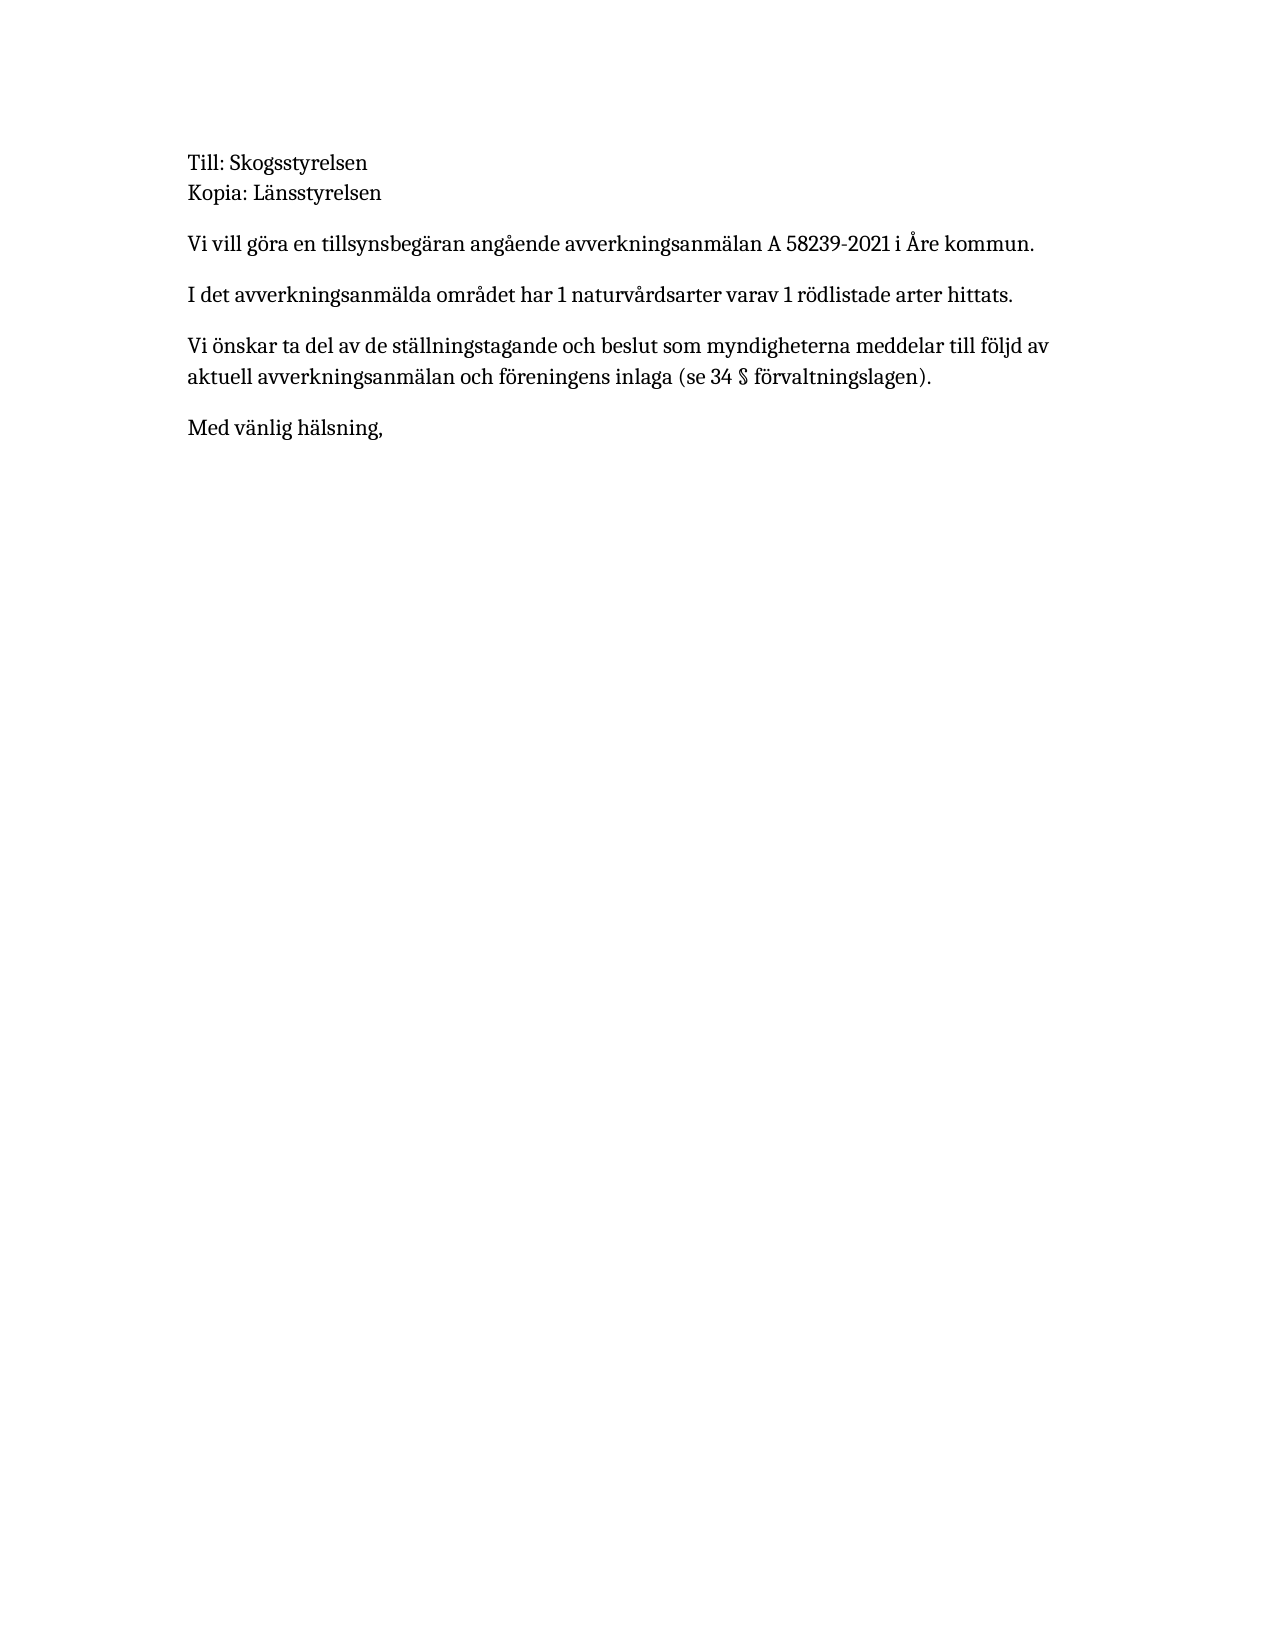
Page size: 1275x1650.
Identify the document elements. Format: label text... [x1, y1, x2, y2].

text Med vänlig hälsning, [187, 414, 1087, 471]
text Till: Skogsstyrelsen Kopia: Länsstyrelsen [187, 150, 1087, 207]
text Vi vill göra en tillsynsbegäran angående avverkningsanmälan A 58239-2021 i Åre kommun. [187, 231, 1087, 258]
text I det avverkningsanmälda området har 1 naturvårdsarter varav 1 rödlistade arter hittats. [187, 282, 1087, 309]
text Vi önskar ta del av de ställningstagande och beslut som myndigheterna meddelar till följd av aktuell avverkningsanmälan och föreningens inlaga (se 34 § förvaltningslagen). [187, 333, 1087, 390]
